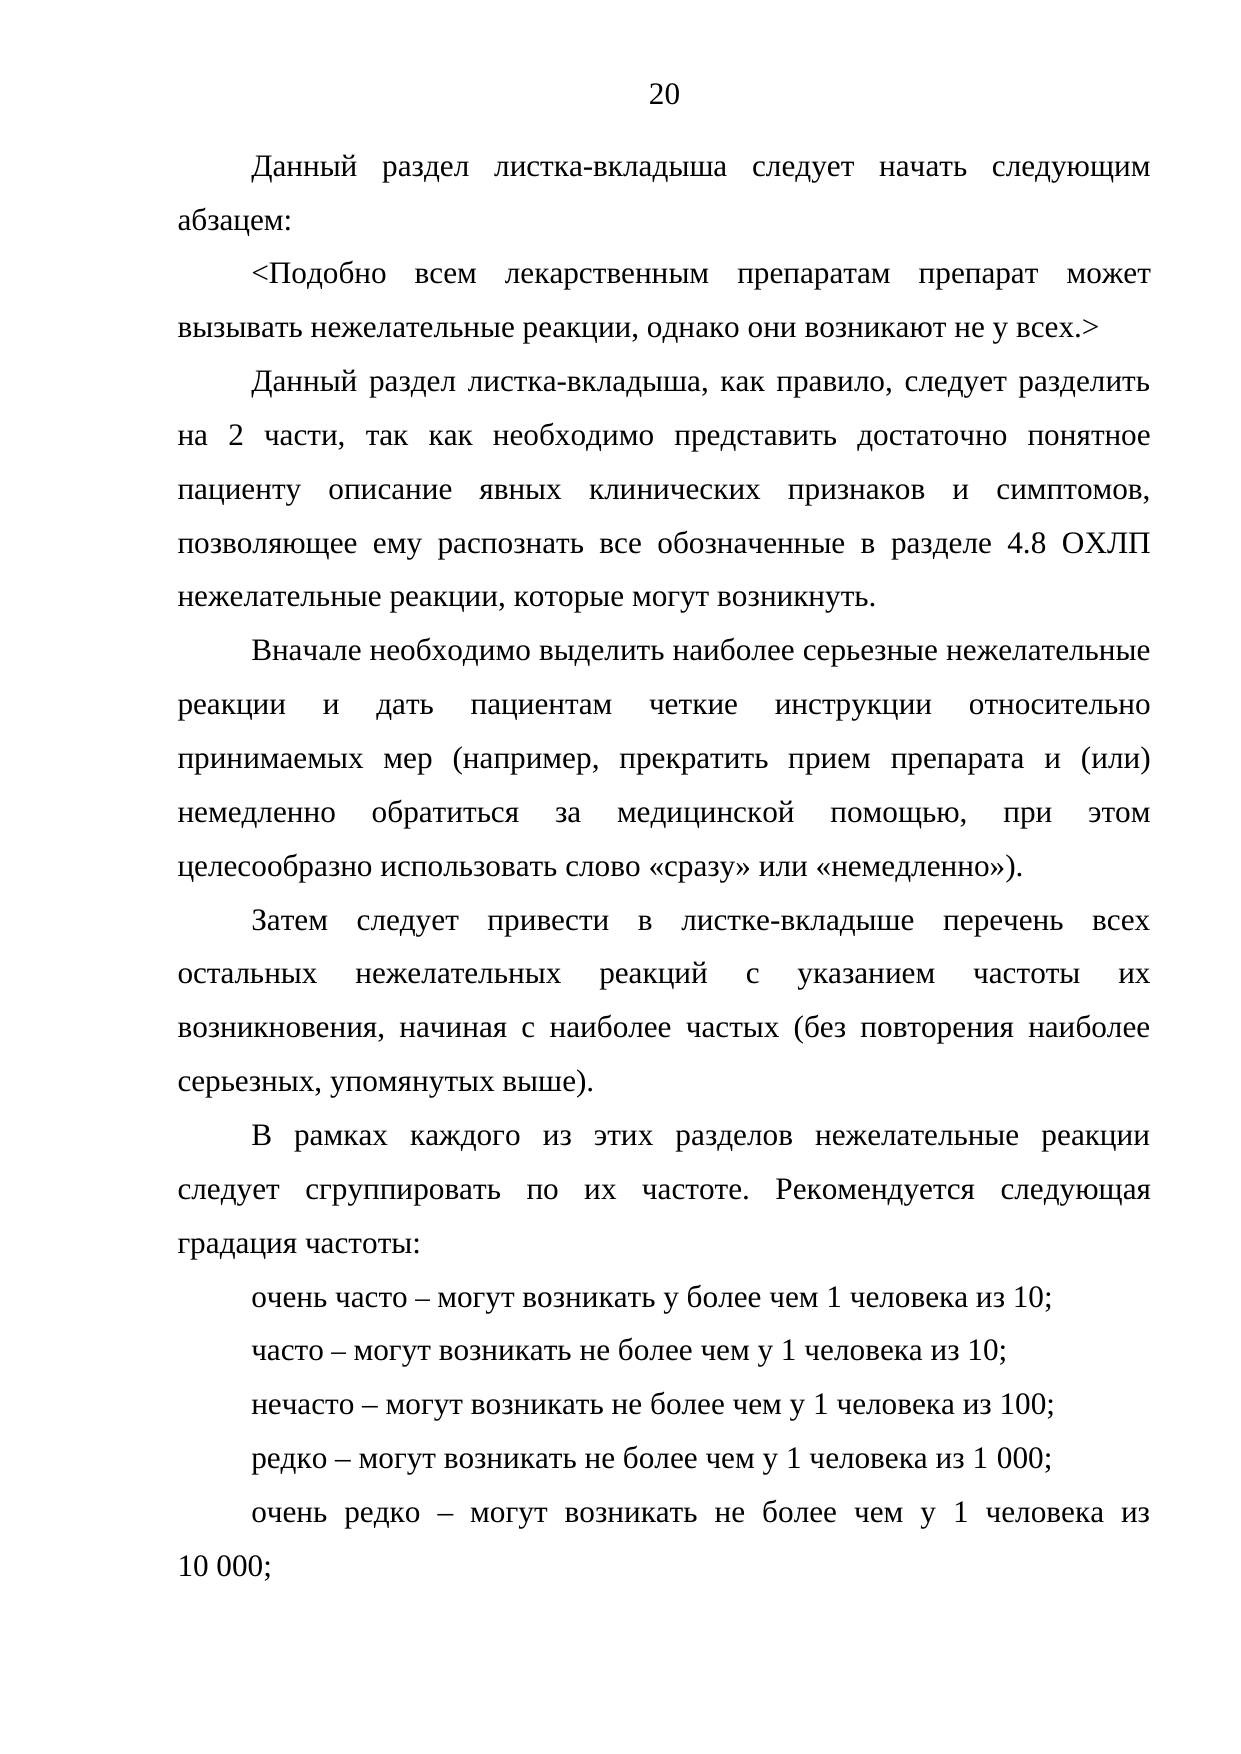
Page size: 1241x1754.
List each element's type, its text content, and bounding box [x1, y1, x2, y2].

text редко – могут возникать не более чем у 1 человека из 1 000; [177, 1439, 1152, 1475]
text В рамках каждого из этих разделов нежелательные реакции следует сгруппировать по их частоте. Рекомендуется следующая градация частоты: [177, 1116, 1152, 1260]
text <Подобно всем лекарственным препаратам препарат может вызывать нежелательные реакции, однако они возникают не у всех.> [177, 254, 1152, 344]
list Затем следует привести в листке-вкладыше перечень всех остальных нежелательных реакций с указанием частоты их возникновения, начиная с наиболее частых (без повторения наиболее серьезных, упомянутых выше). [177, 901, 1152, 1098]
text часто – могут возникать не более чем у 1 человека из 10; [177, 1332, 1152, 1368]
text нечасто – могут возникать не более чем у 1 человека из 100; [177, 1386, 1152, 1421]
list Вначале необходимо выделить наиболее серьезные нежелательные реакции и дать пациентам четкие инструкции относительно принимаемых мер (например, прекратить прием препарата и (или) немедленно обратиться за медицинской помощью, при этом целесообразно использовать слово «сразу» или «немедленно»). [177, 632, 1152, 883]
text Данный раздел листка-вкладыша следует начать следующим абзацем: [177, 147, 1152, 237]
text очень редко – могут возникать не более чем у 1 человека из 10 000; [177, 1493, 1152, 1583]
text очень часто – могут возникать у более чем 1 человека из 10; [177, 1278, 1152, 1314]
text Данный раздел листка-вкладыша, как правило, следует разделить на 2 части, так как необходимо представить достаточно понятное пациенту описание явных клинических признаков и симптомов, позволяющее ему распознать все обозначенные в разделе 4.8 ОХЛП нежелательные реакции, которые могут возникнуть. [177, 362, 1152, 614]
